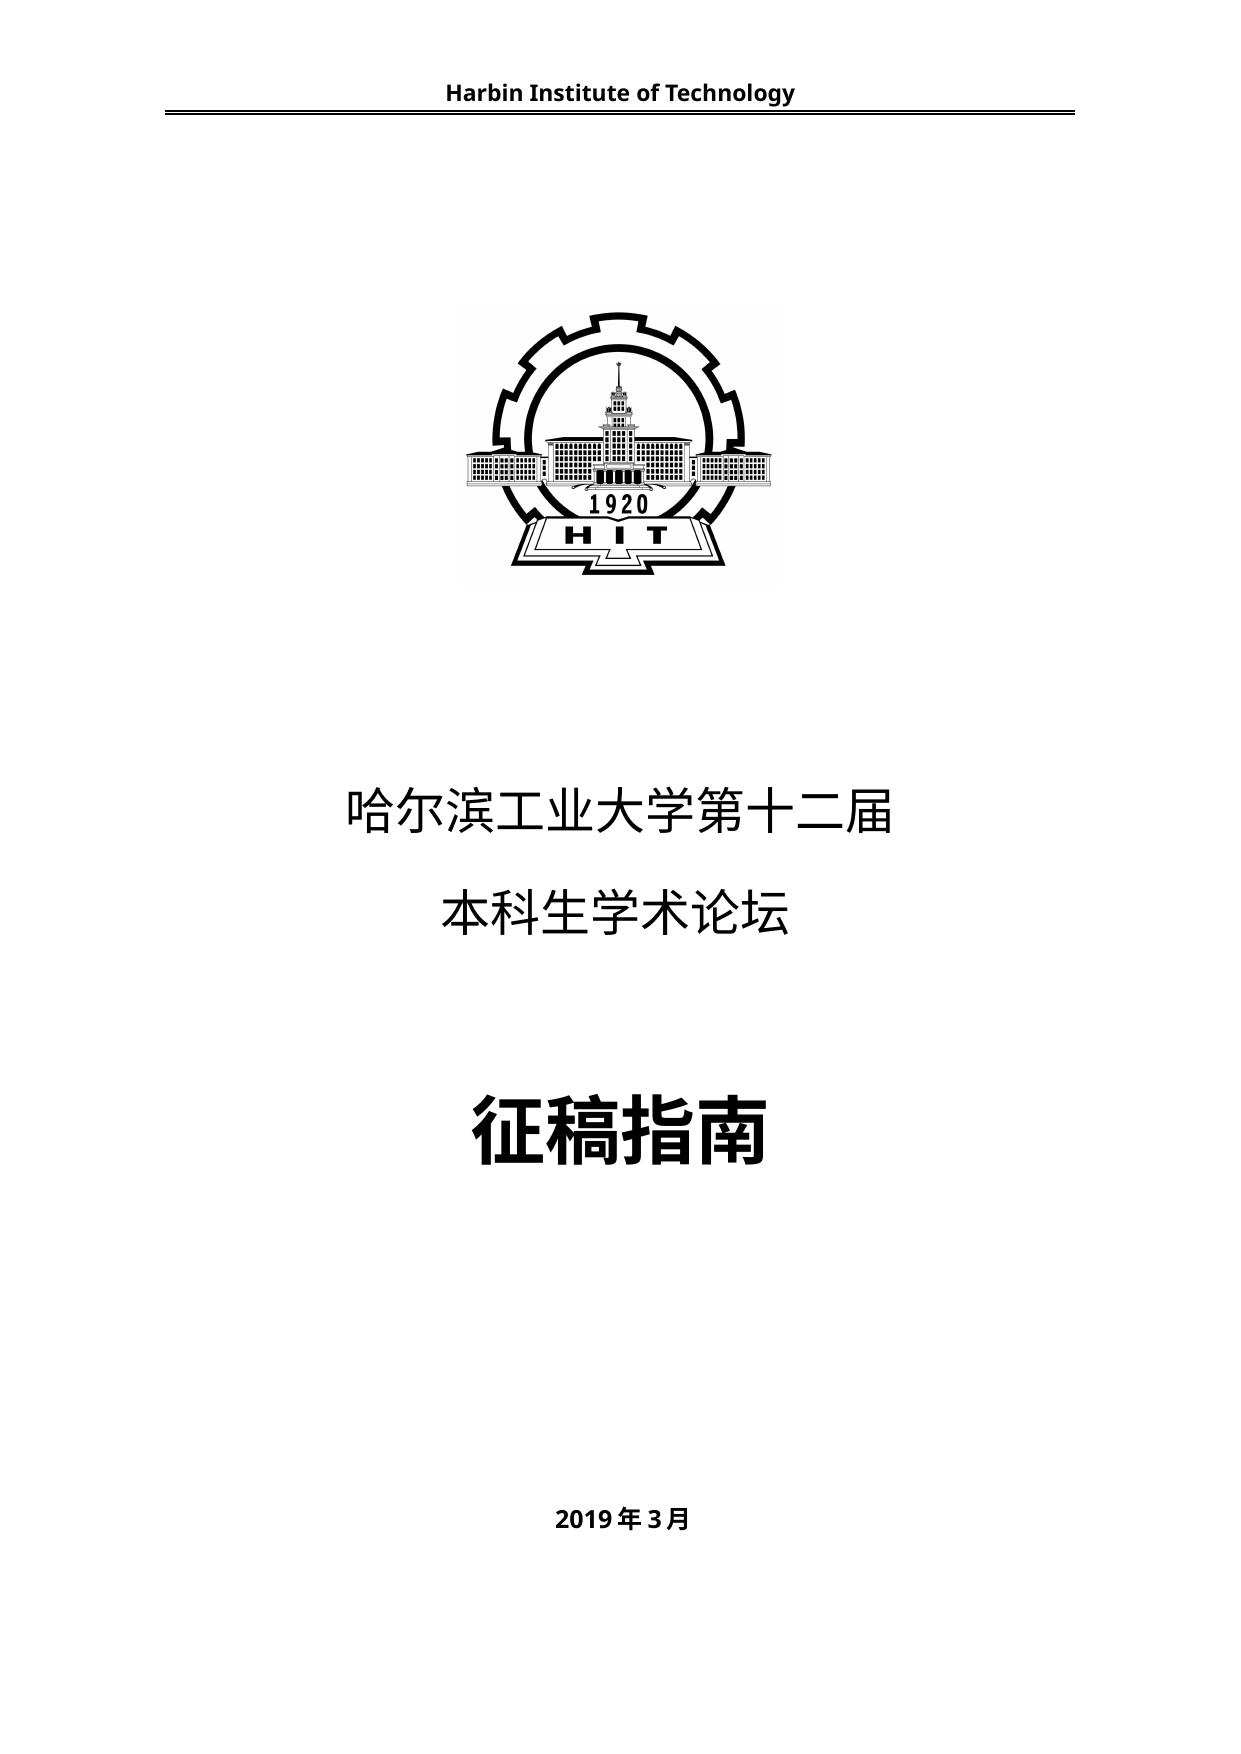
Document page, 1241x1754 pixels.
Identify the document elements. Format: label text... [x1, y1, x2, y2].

text 2019年3月 [165, 1499, 1075, 1535]
text 征稿指南 [165, 1072, 1075, 1180]
text 本科生学术论坛 [165, 873, 1075, 945]
text 哈尔滨工业大学第十二届 [165, 771, 1075, 844]
picture [458, 303, 782, 587]
